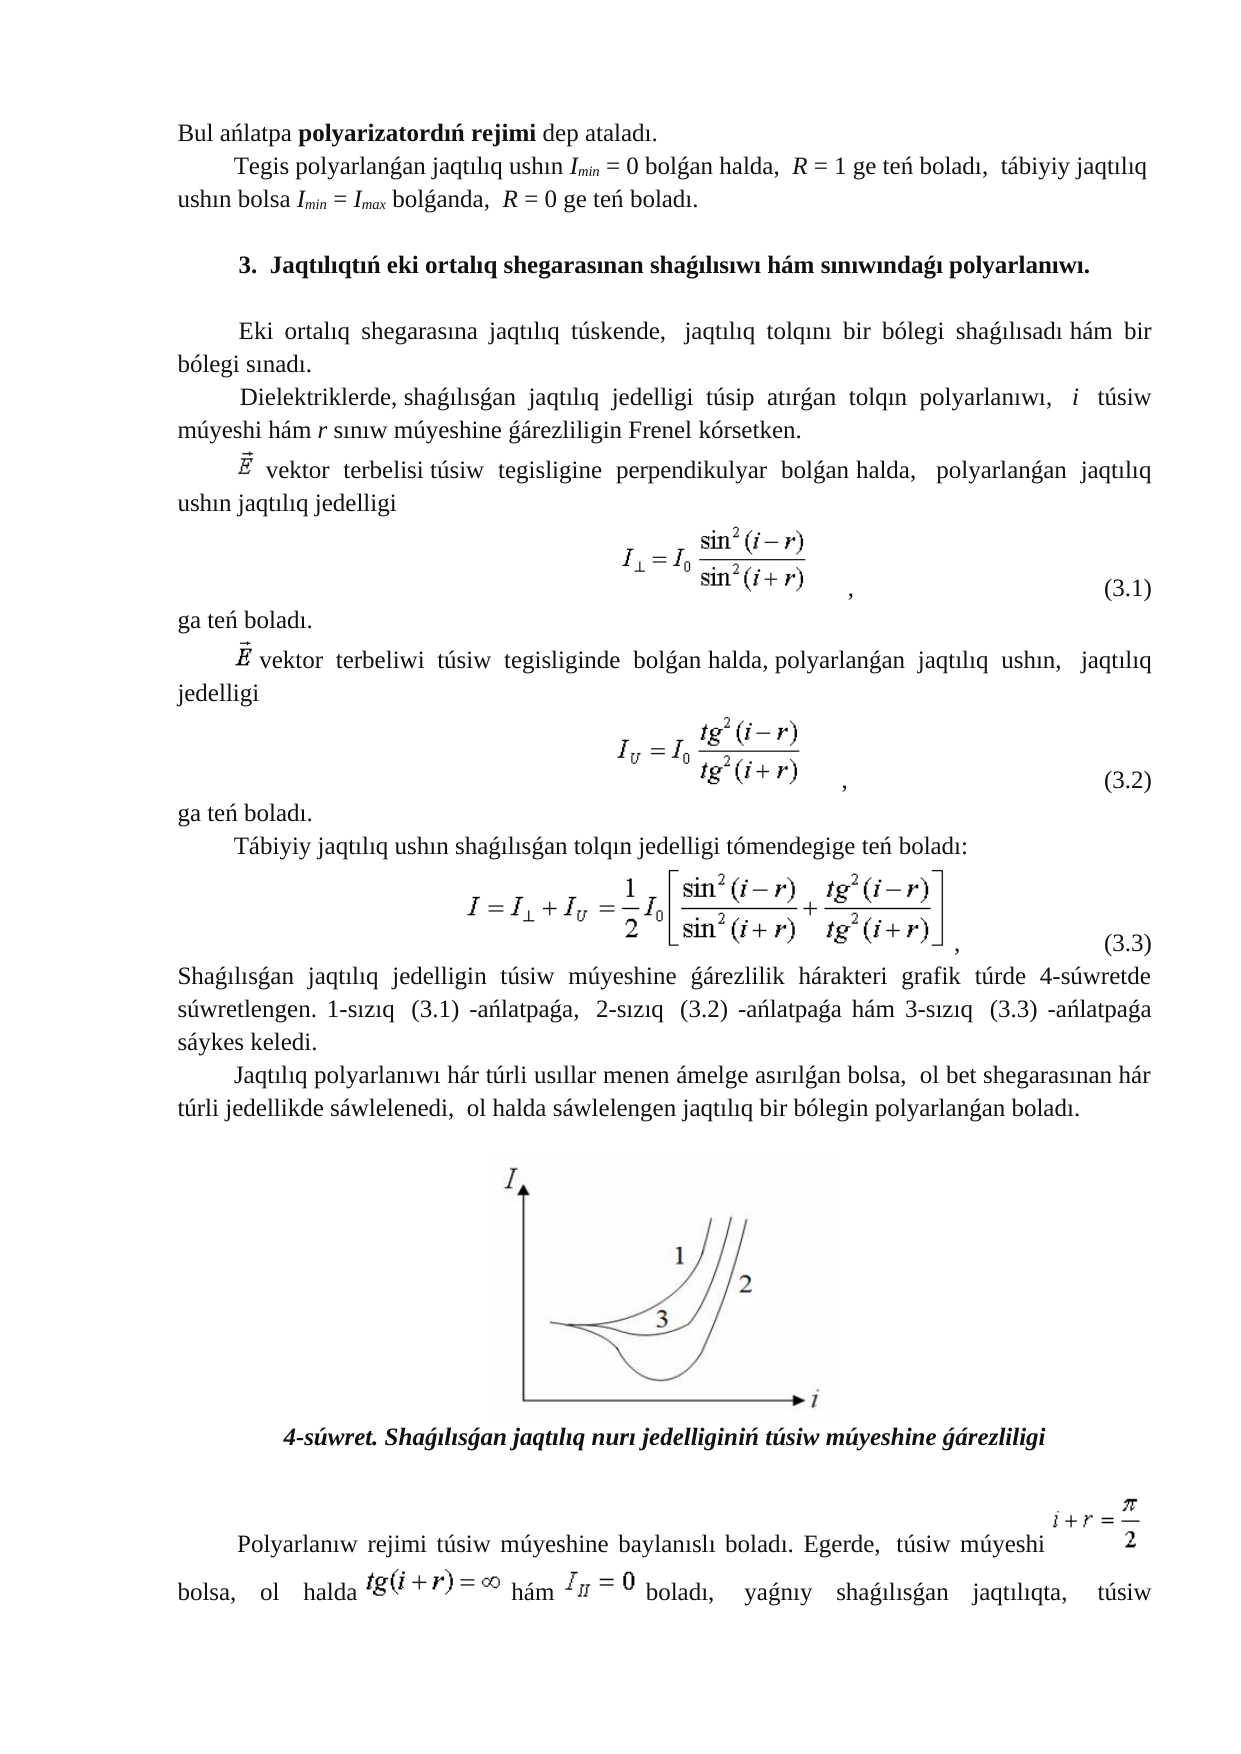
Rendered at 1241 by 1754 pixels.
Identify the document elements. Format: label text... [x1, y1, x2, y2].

text Jaqtılıq polyarlanıwı hár túrli usıllar menen ámelge asırılǵan bolsa, ol bet shegarasınan hár túrli jedellikde sáwlelenedi, ol halda sáwlelengen jaqtılıq bir bólegin polyarlanǵan boladı. [177, 1061, 1152, 1122]
text Tegis polyarlanǵan jaqtılıq ushın Imin = 0 bolǵan halda, R = 1 ge teń boladı, tábiyiy jaqtılıq ushın bolsa Imin = Imax bolǵanda, R = 0 ge teń boladı. [177, 151, 1152, 213]
text , (3.2) [177, 711, 1152, 794]
text Eki ortalıq shegarasına jaqtılıq túskende, jaqtılıq tolqını bir bólegi shaǵılısadı hám bir bólegi sınadı. [177, 316, 1152, 378]
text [177, 1488, 1152, 1606]
text ga teń boladı. [177, 798, 1152, 827]
text vektor terbeliwi túsiw tegisliginde bolǵan halda, polyarlanǵan jaqtılıq ushın, jaqtılıq jedelligi [177, 639, 1152, 707]
picture [493, 1159, 835, 1418]
text vektor terbelisi túsiw tegisligine perpendikulyar bolǵan halda, polyarlanǵan jaqtılıq ushın jaqtılıq jedelligi [177, 448, 1152, 516]
text Bul ańlatpa polyarizatordıń rejimi dep ataladı. [177, 118, 1152, 147]
picture [1051, 1487, 1145, 1553]
text Dielektriklerde, shaǵılısǵan jaqtılıq jedelligi túsip atırǵan tolqın polyarlanıwı, i túsiw múyeshi hám r sınıw múyeshine ǵárezliligin Frenel kórsetken. [177, 382, 1152, 444]
picture [363, 1564, 505, 1601]
picture [614, 711, 804, 789]
text 3. Jaqtılıqtıń eki ortalıq shеgаrаsınаn shaǵılısıwı hám sınıwındaǵı polyarlanıwı. [177, 250, 1152, 279]
picture [619, 520, 810, 596]
text 4-súwret. Shaǵılısǵan jaqtılıq nurı jedelliginiń túsiw múyeshine ǵárezliligi [177, 1422, 1152, 1450]
text ga teń boladı. [177, 606, 1152, 634]
text , (3.1) [177, 521, 1152, 601]
picture [464, 864, 948, 952]
text Shaǵılısǵan jaqtılıq jedelligin túsiw múyeshine ǵárezlilik hárakteri grafik túrde 4-súwretde súwretlengen. 1-sızıq (3.1) -ańlatpaǵa, 2-sızıq (3.2) -ańlatpaǵa hám 3-sızıq (3.3) -ańlatpaǵa sáykes keledi. [177, 961, 1152, 1056]
picture [560, 1562, 640, 1601]
picture [233, 448, 260, 478]
picture [233, 638, 253, 669]
text Tábiyiy jaqtılıq ushın shaǵılısǵan tolqın jedelligi tómendegige teń boladı: [177, 831, 1152, 860]
